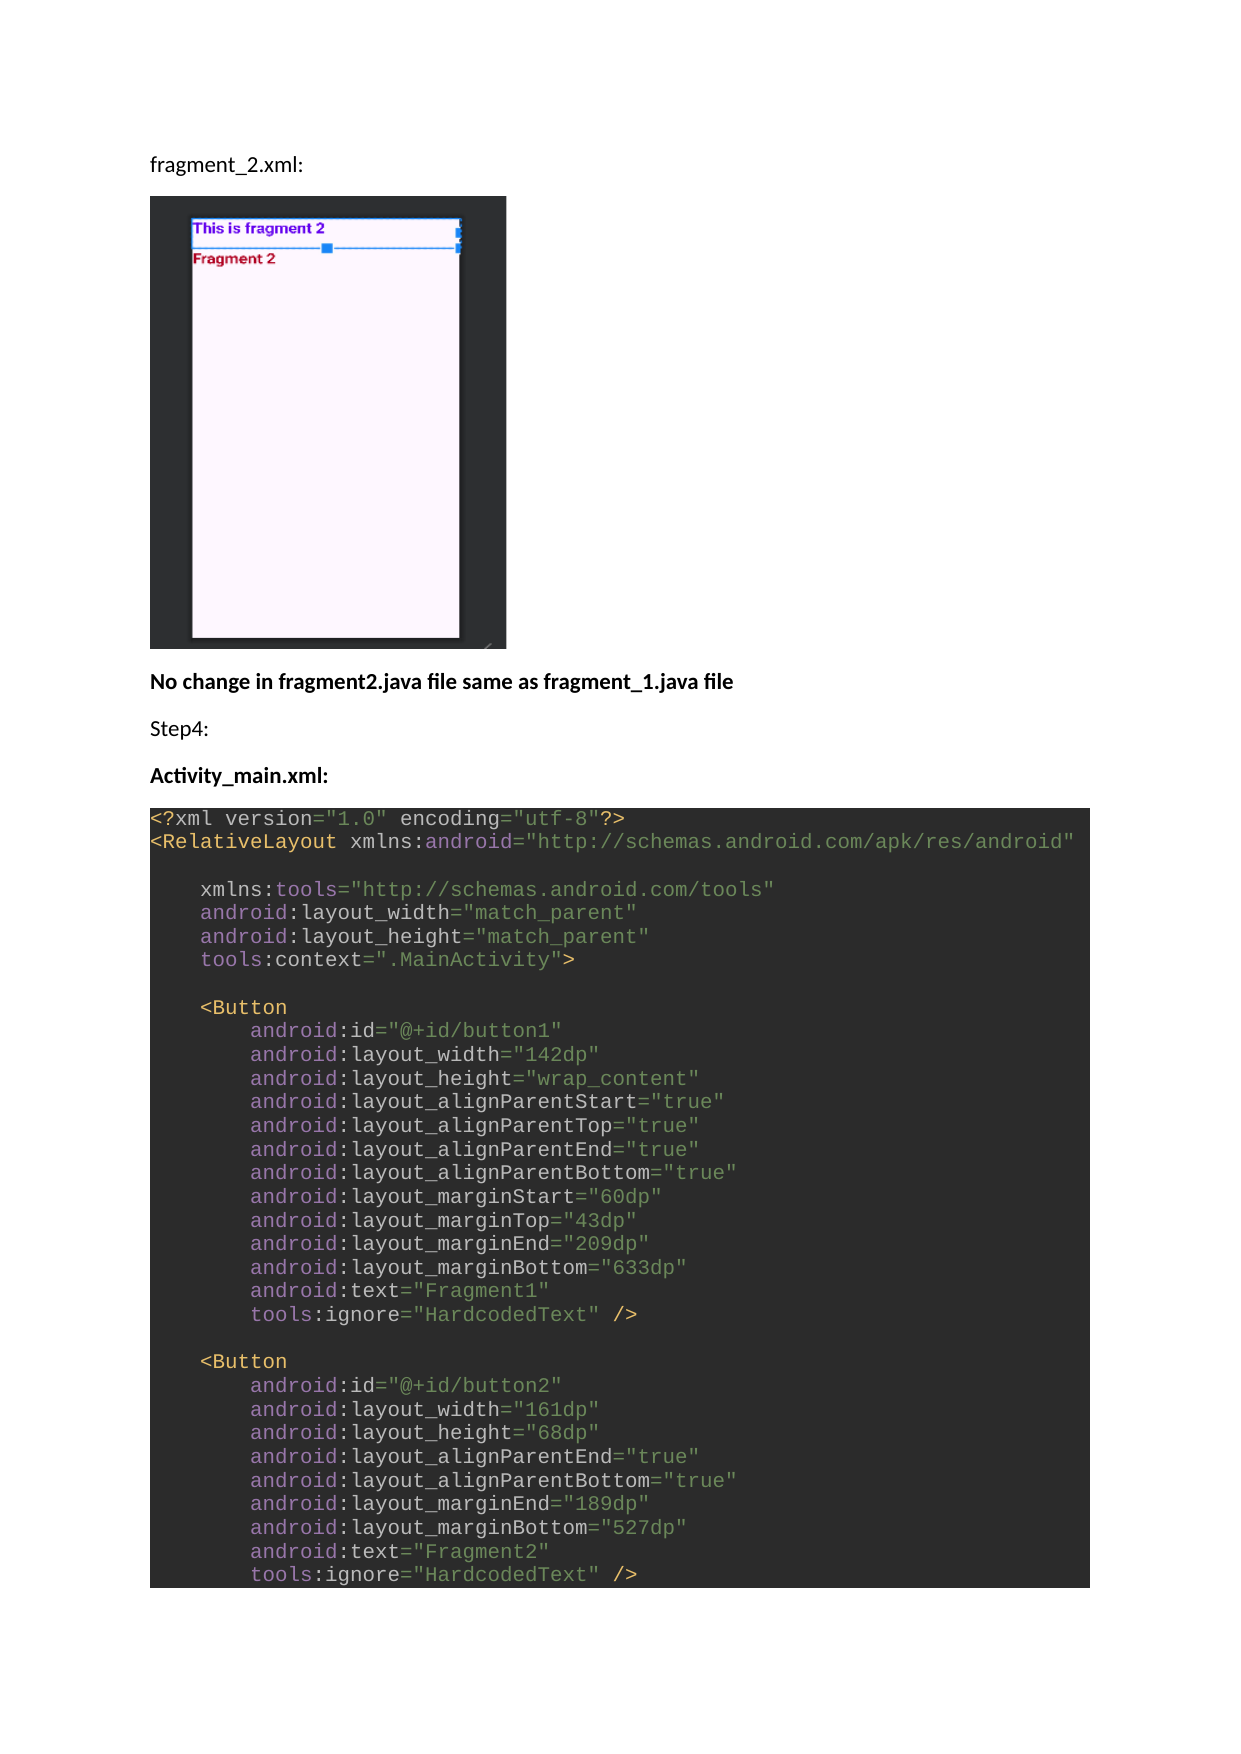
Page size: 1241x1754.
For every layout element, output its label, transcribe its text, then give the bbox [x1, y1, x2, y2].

text No change in fragment2.java file same as fragment_1.java file [150, 667, 1090, 695]
text Activity_main.xml: [150, 761, 1090, 789]
picture [150, 196, 507, 649]
text fragment_2.xml: [150, 150, 1090, 178]
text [150, 808, 1090, 1588]
text Step4: [150, 714, 1090, 742]
